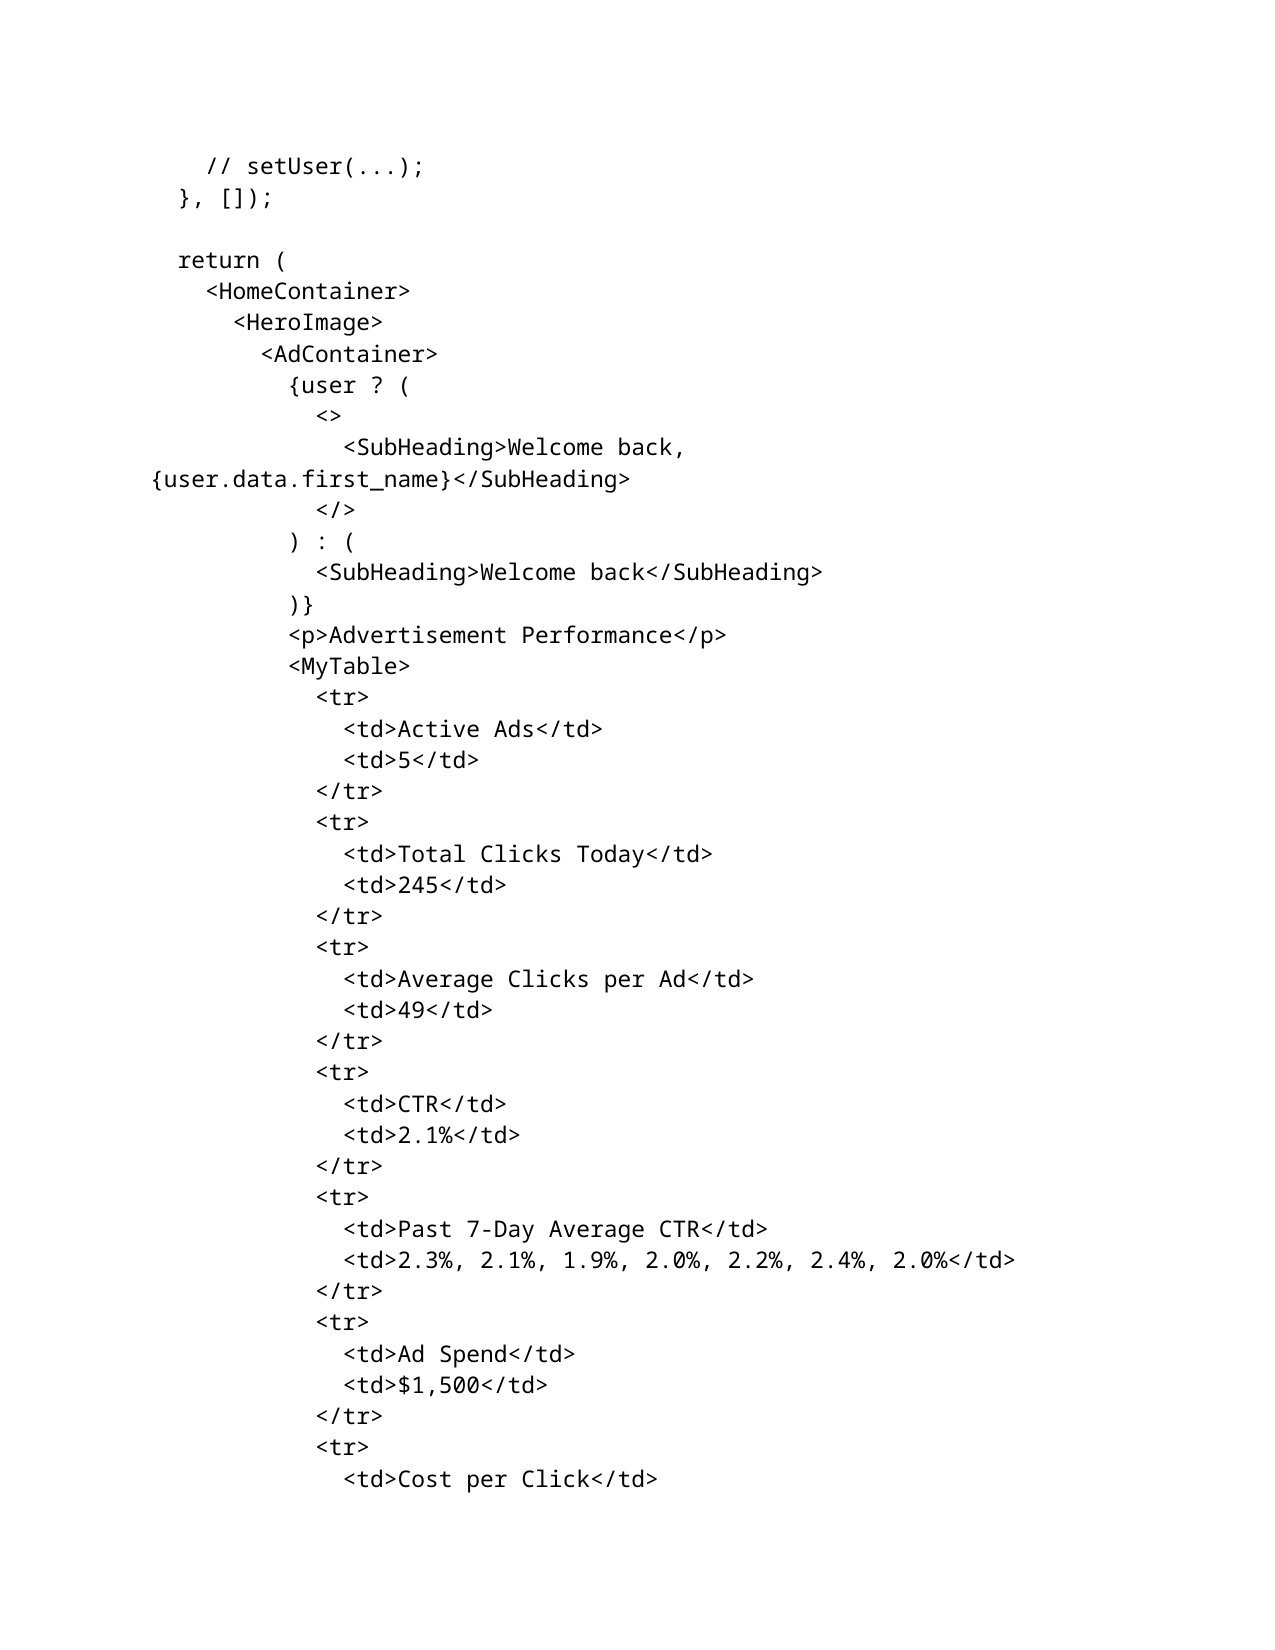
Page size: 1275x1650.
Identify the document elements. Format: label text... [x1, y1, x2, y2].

text </tr> [150, 1400, 1125, 1431]
text <td>Ad Spend</td> [150, 1337, 1125, 1369]
text <td>CTR</td> [150, 1087, 1125, 1119]
text <HomeContainer> [150, 275, 1125, 306]
text <td>$1,500</td> [150, 1369, 1125, 1400]
text <td>Total Clicks Today</td> [150, 837, 1125, 869]
text <td>2.1%</td> [150, 1119, 1125, 1150]
text <td>Past 7-Day Average CTR</td> [150, 1212, 1125, 1244]
text }, []); [150, 181, 1125, 212]
text <td>5</td> [150, 744, 1125, 775]
text <tr> [150, 806, 1125, 837]
text <tr> [150, 1306, 1125, 1337]
text ) : ( [150, 525, 1125, 556]
text // setUser(...); [150, 150, 1125, 181]
text <td>49</td> [150, 994, 1125, 1025]
text <tr> [150, 931, 1125, 962]
text </tr> [150, 1025, 1125, 1056]
text </tr> [150, 1275, 1125, 1306]
text <td>Average Clicks per Ad</td> [150, 962, 1125, 994]
text <AdContainer> [150, 337, 1125, 369]
text )} [150, 587, 1125, 619]
text <tr> [150, 1181, 1125, 1212]
text <tr> [150, 1431, 1125, 1462]
text return ( [150, 244, 1125, 275]
text <SubHeading>Welcome back</SubHeading> [150, 556, 1125, 587]
text <tr> [150, 1056, 1125, 1087]
text <SubHeading>Welcome back, {user.data.first_name}</SubHeading> [150, 431, 1125, 494]
text <> [150, 400, 1125, 431]
text <td>2.3%, 2.1%, 1.9%, 2.0%, 2.2%, 2.4%, 2.0%</td> [150, 1244, 1125, 1275]
text </tr> [150, 775, 1125, 806]
text <td>Cost per Click</td> [150, 1462, 1125, 1494]
text </tr> [150, 900, 1125, 931]
text <td>245</td> [150, 869, 1125, 900]
text </> [150, 494, 1125, 525]
text <tr> [150, 681, 1125, 712]
text <p>Advertisement Performance</p> [150, 619, 1125, 650]
text <HeroImage> [150, 306, 1125, 337]
text {user ? ( [150, 369, 1125, 400]
text <td>Active Ads</td> [150, 712, 1125, 744]
text </tr> [150, 1150, 1125, 1181]
text <MyTable> [150, 650, 1125, 681]
